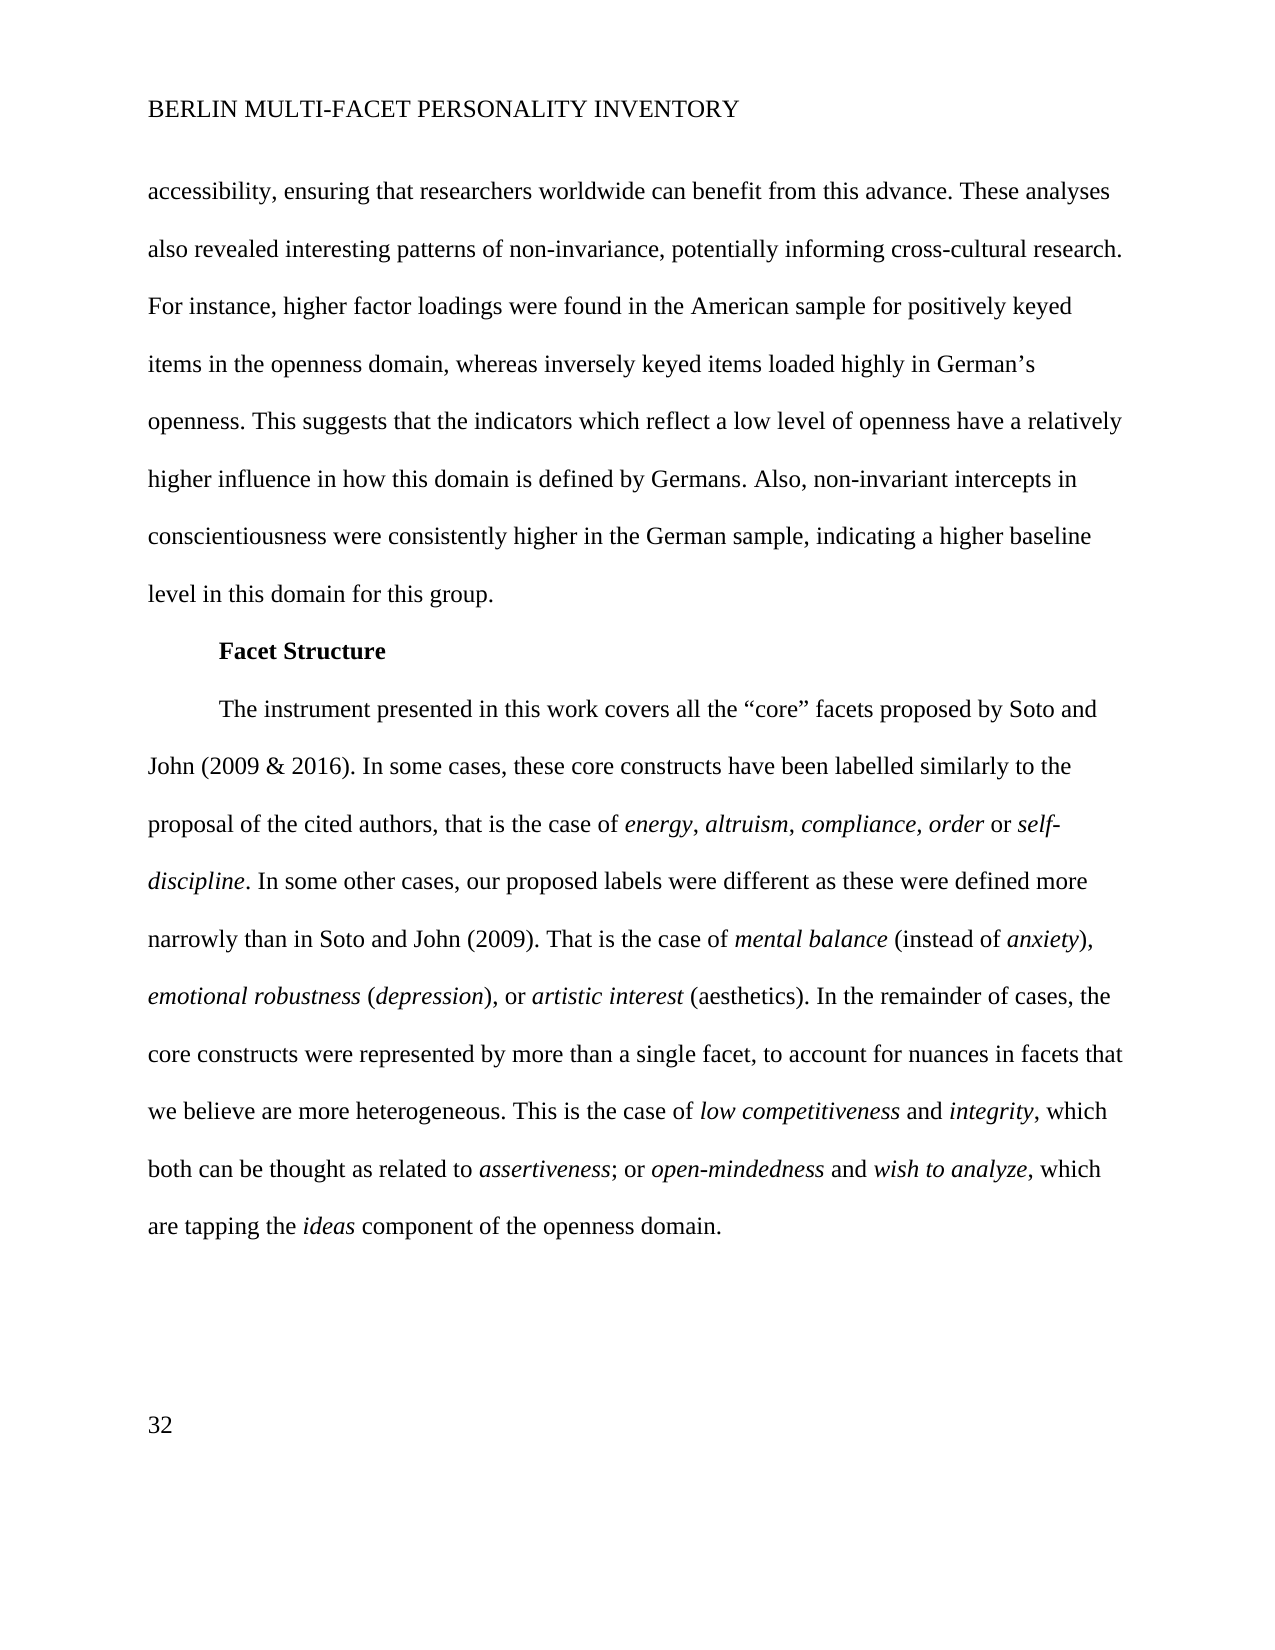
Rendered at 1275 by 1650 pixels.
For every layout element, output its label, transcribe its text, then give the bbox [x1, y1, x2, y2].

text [148, 176, 1127, 607]
subtitle Facet Structure [148, 636, 1127, 665]
text The instrument presented in this work covers all the “core” facets proposed by Soto and John (2009 & 2016). In some cases, these core constructs have been labelled similarly to the proposal of the cited authors, that is the case of energy, altruism, compliance, order or self-discipline. In some other cases, our proposed labels were different as these were defined more narrowly than in Soto and John (2009). That is the case of mental balance (instead of anxiety), emotional robustness (depression), or artistic interest (aesthetics). In the remainder of cases, the core constructs were represented by more than a single facet, to account for nuances in facets that we believe are more heterogeneous. This is the case of low competitiveness and integrity, which both can be thought as related to assertiveness; or open-mindedness and wish to analyze, which are tapping the ideas component of the openness domain. [148, 694, 1127, 1240]
